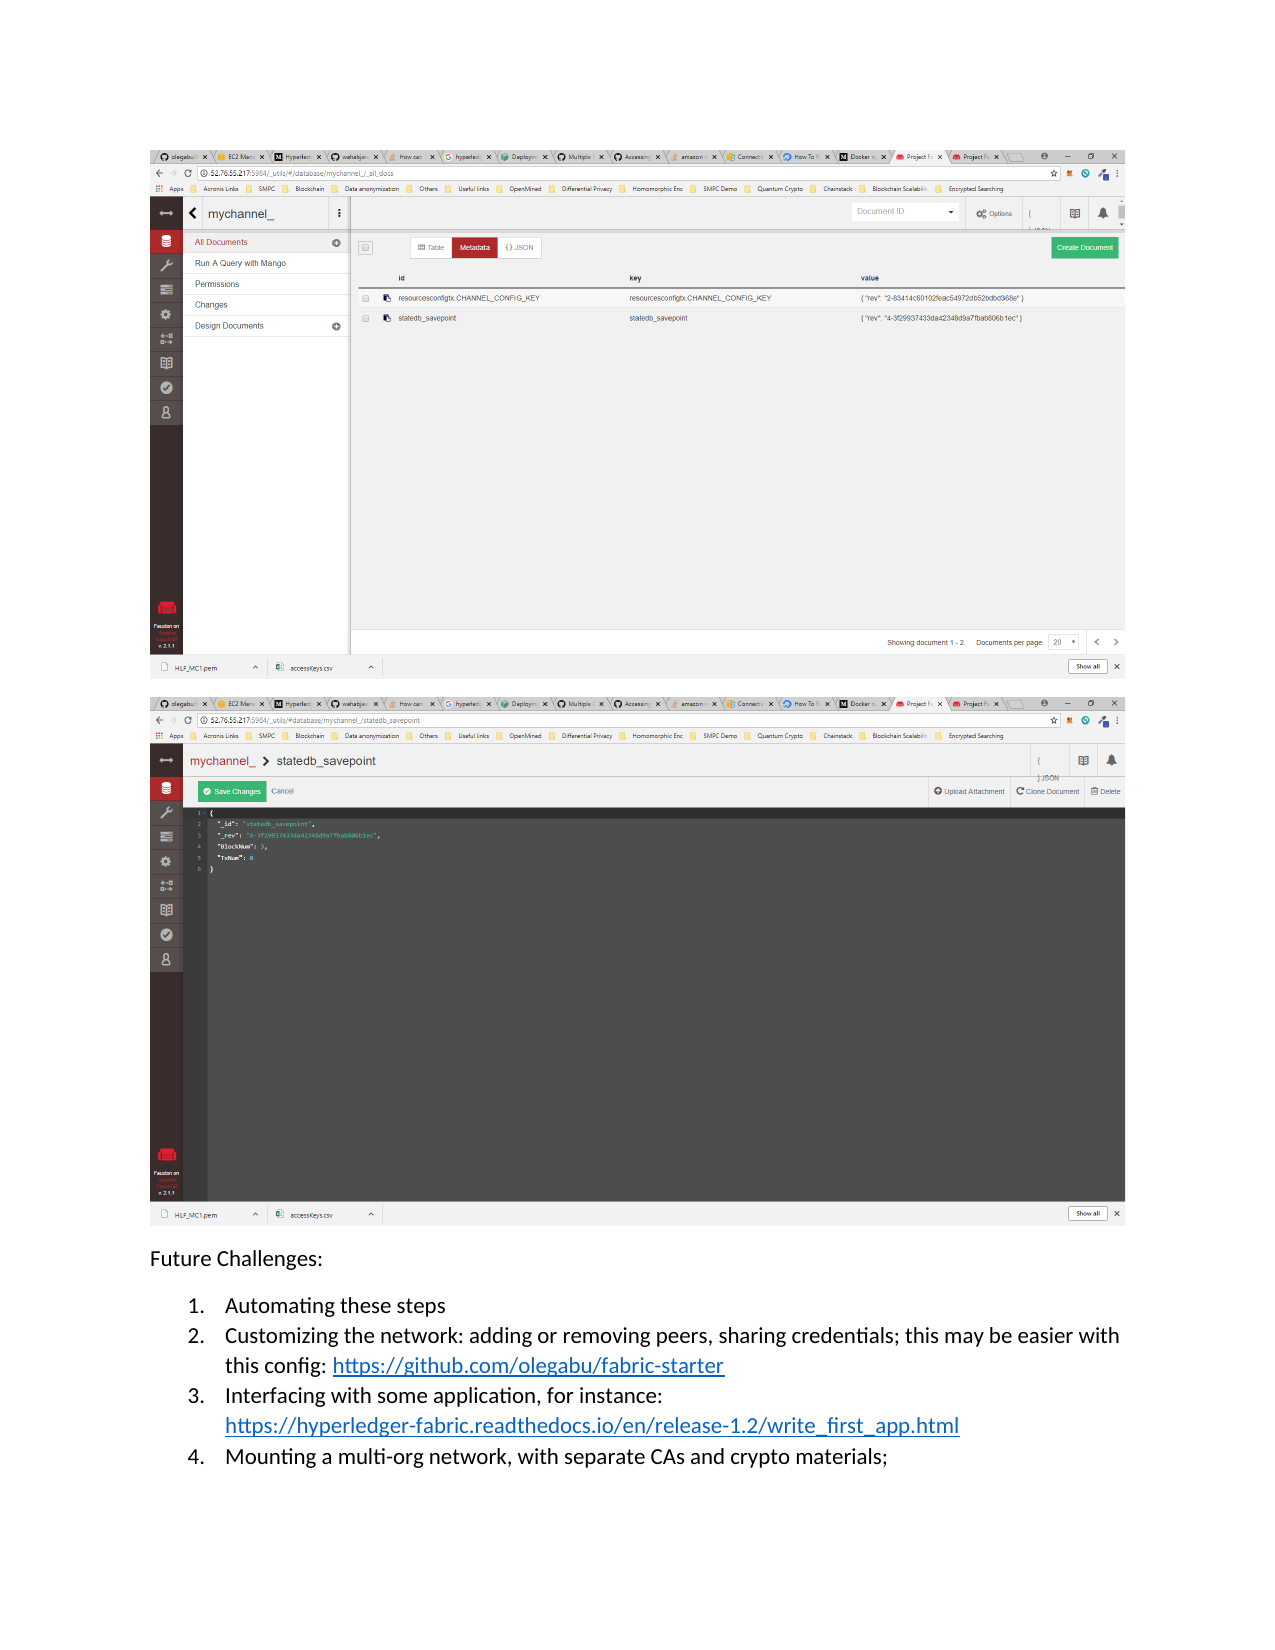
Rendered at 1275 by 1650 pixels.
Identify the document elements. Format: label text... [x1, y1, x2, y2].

list Automating these steps [187, 1291, 1125, 1319]
picture [150, 697, 1125, 1226]
list Mounting a multi-org network, with separate CAs and crypto materials; [187, 1442, 1125, 1470]
list Customizing the network: adding or removing peers, sharing credentials; this may be easier with this config: https://github.com/olegabu/fabric-starter [187, 1321, 1125, 1379]
list Interfacing with some application, for instance: https://hyperledger-fabric.readthedocs.io/en/release-1.2/write_first_app.html [187, 1381, 1125, 1440]
picture [150, 150, 1125, 679]
text Future Challenges: [150, 1244, 1125, 1272]
